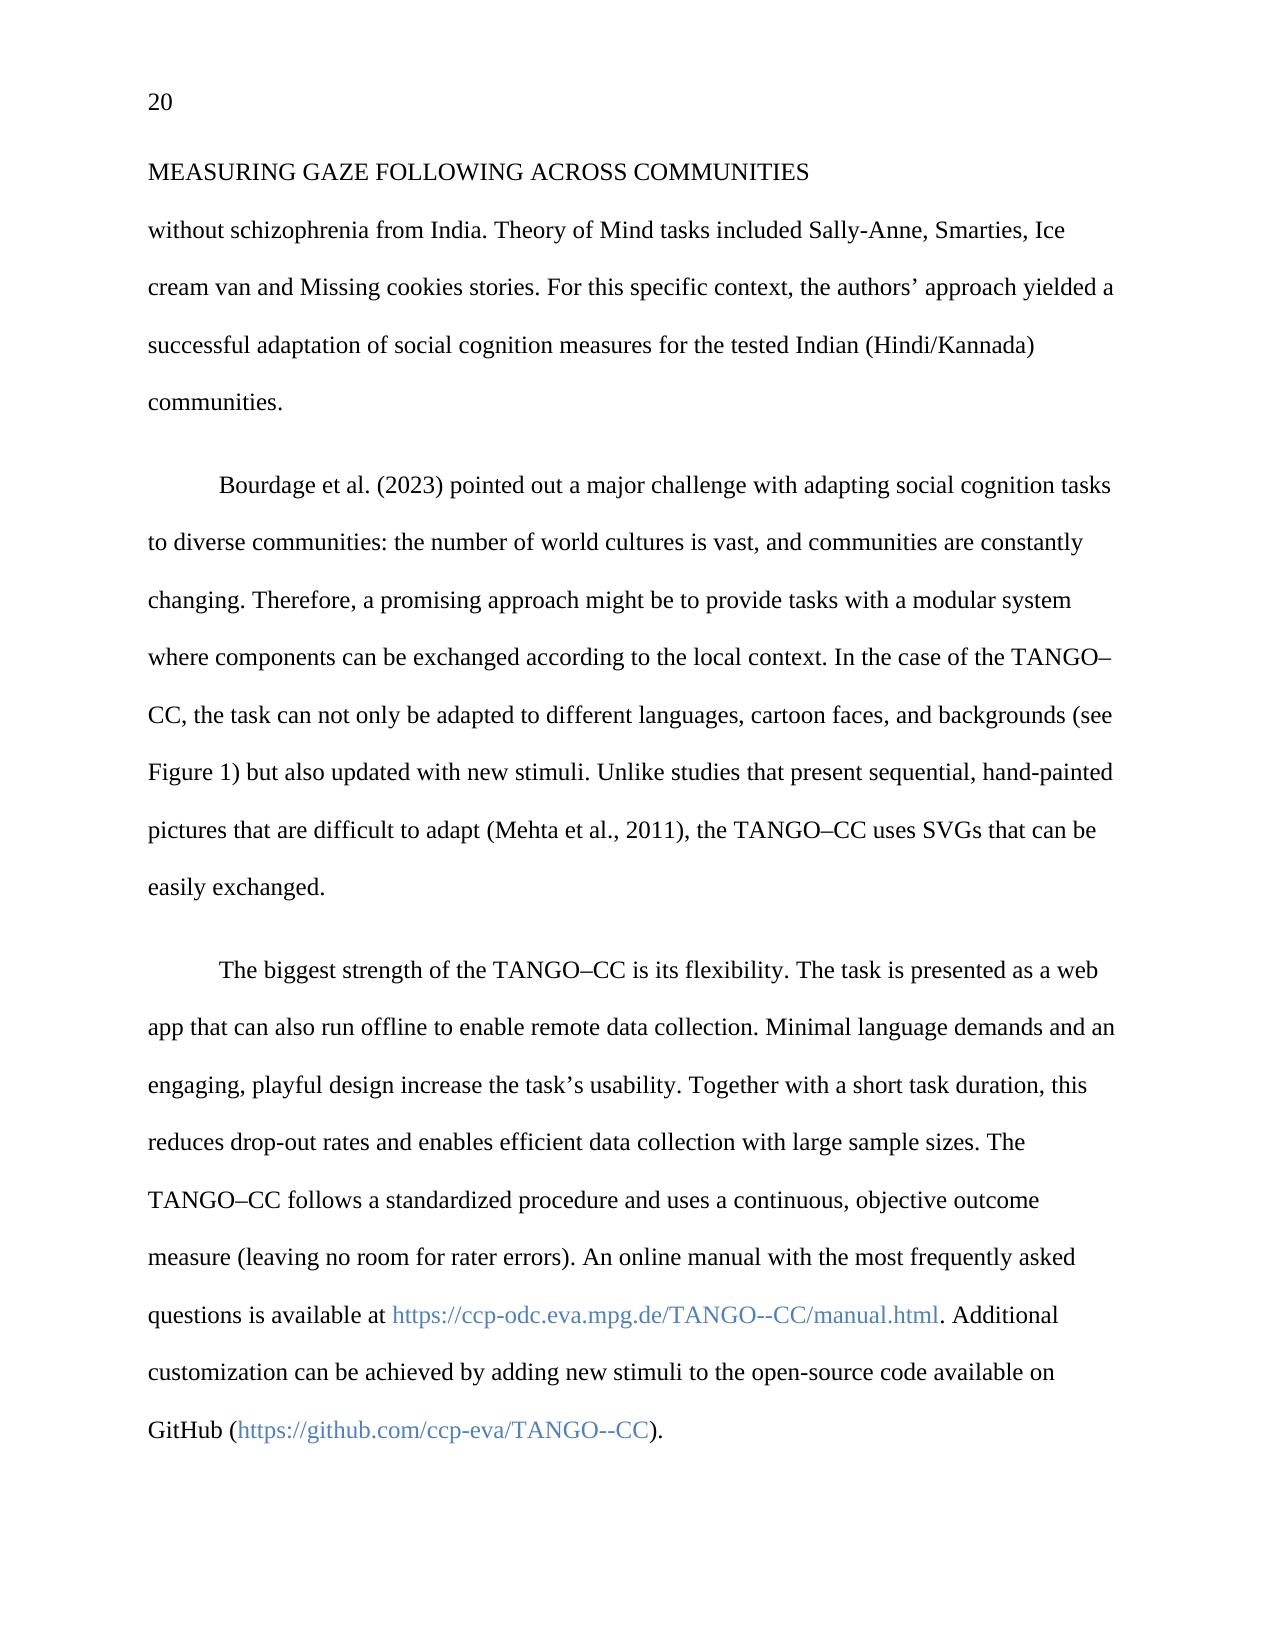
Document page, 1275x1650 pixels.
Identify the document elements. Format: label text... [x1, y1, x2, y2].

text Bourdage et al. (2023) pointed out a major challenge with adapting social cognition tasks to diverse communities: the number of world cultures is vast, and communities are constantly changing. Therefore, a promising approach might be to provide tasks with a modular system where components can be exchanged according to the local context. In the case of the TANGO–CC, the task can not only be adapted to different languages, cartoon faces, and backgrounds (see Figure 1) but also updated with new stimuli. Unlike studies that present sequential, hand-painted pictures that are difficult to adapt (Mehta et al., 2011), the TANGO–CC uses SVGs that can be easily exchanged. [148, 470, 1127, 901]
text The biggest strength of the TANGO–CC is its flexibility. The task is presented as a web app that can also run offline to enable remote data collection. Minimal language demands and an engaging, playful design increase the task’s usability. Together with a short task duration, this reduces drop-out rates and enables efficient data collection with large sample sizes. The TANGO–CC follows a standardized procedure and uses a continuous, objective outcome measure (leaving no room for rater errors). An online manual with the most frequently asked questions is available at https://ccp-odc.eva.mpg.de/TANGO--CC/manual.html. Additional customization can be achieved by adding new stimuli to the open-source code available on GitHub (https://github.com/ccp-eva/TANGO--CC). [148, 955, 1127, 1444]
